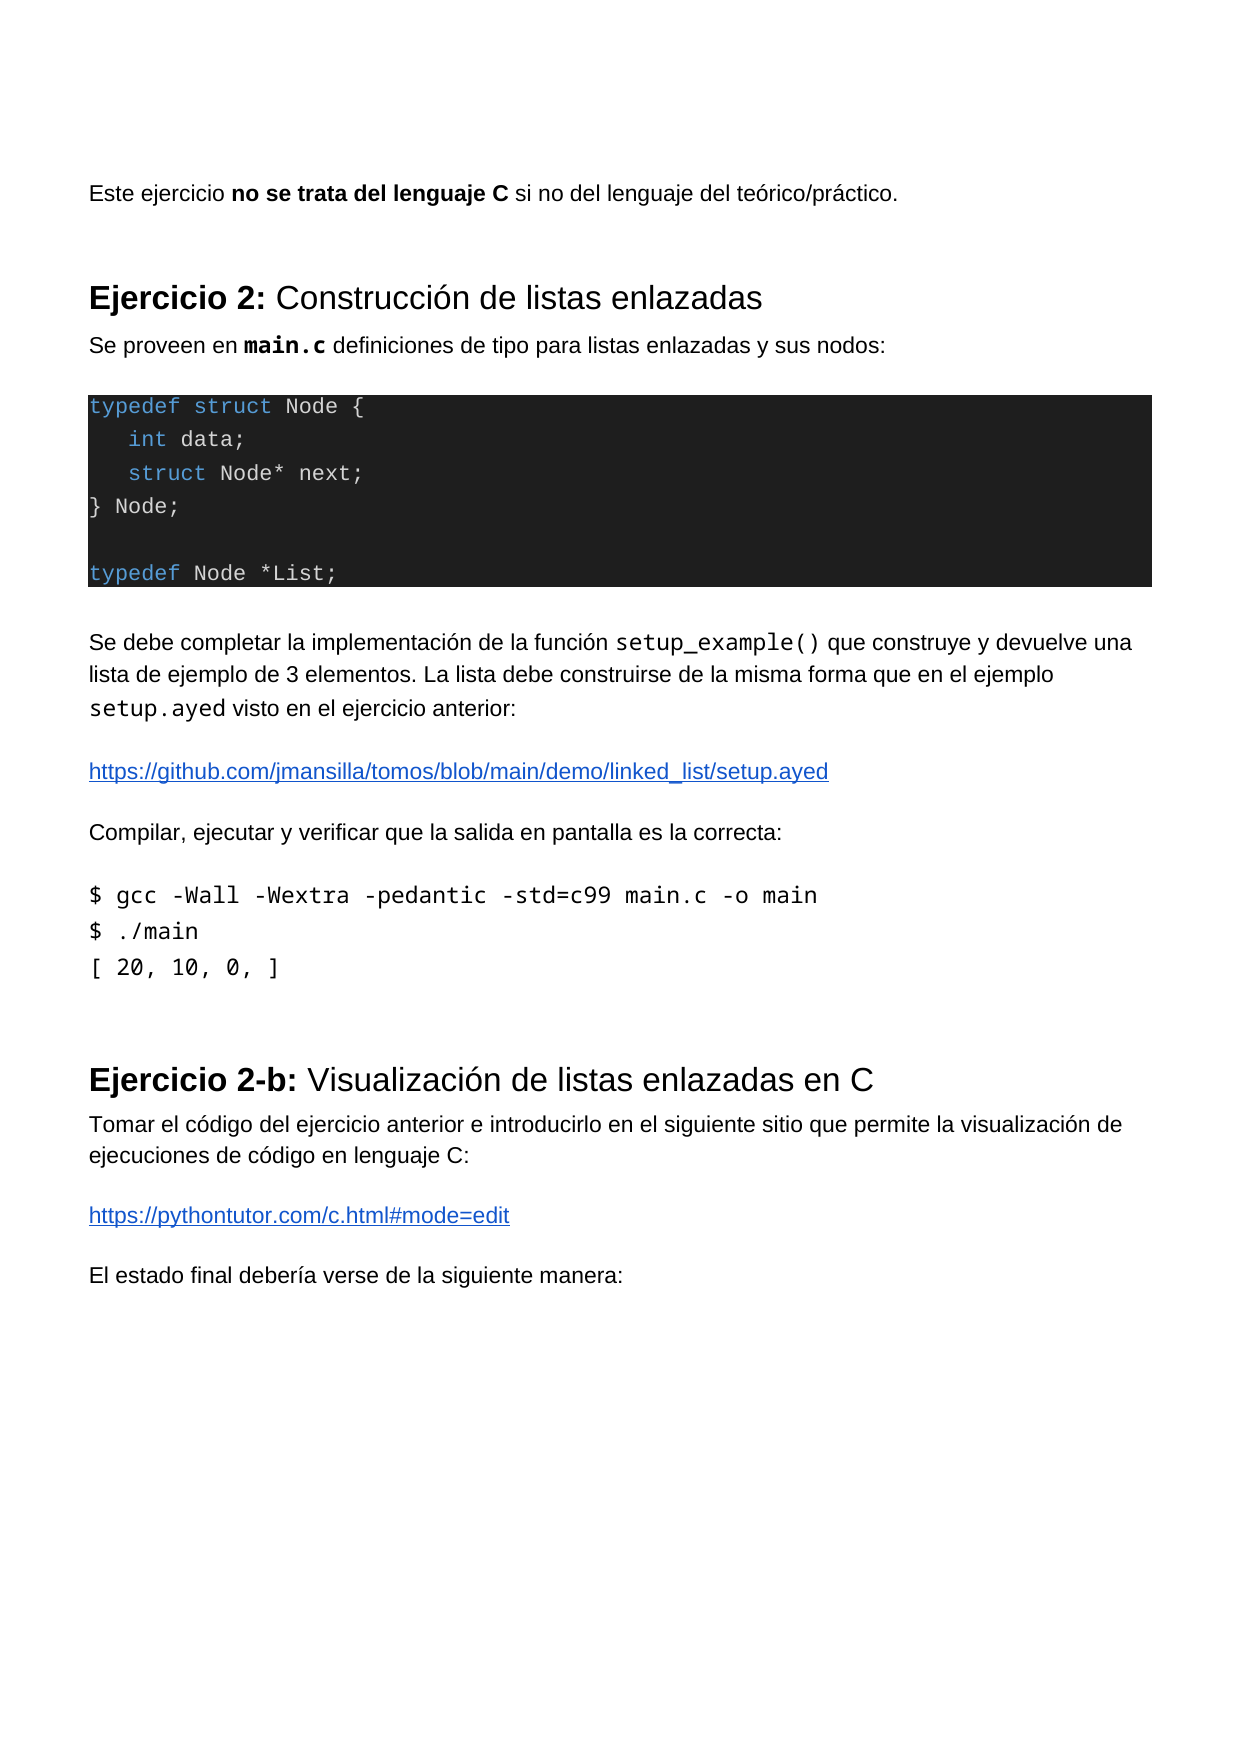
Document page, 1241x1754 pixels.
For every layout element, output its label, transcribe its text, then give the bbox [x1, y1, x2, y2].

text Se proveen en main.c definiciones de tipo para listas enlazadas y sus nodos: [88, 329, 1152, 360]
text https://github.com/jmansilla/tomos/blob/main/demo/linked_list/setup.ayed [88, 758, 1152, 785]
subtitle Ejercicio 2-b: Visualización de listas enlazadas en C [88, 1060, 1152, 1099]
text Se debe completar la implementación de la función setup_example() que construye y devuelve una lista de ejemplo de 3 elementos. La lista debe construirse de la misma forma que en el ejemplo setup.ayed visto en el ejercicio anterior: [88, 626, 1152, 723]
text [ 20, 10, 0, ] [88, 951, 1152, 982]
text struct Node* next; [88, 462, 1152, 487]
text int data; [88, 429, 1152, 453]
subtitle Ejercicio 2: Construcción de listas enlazadas [88, 278, 1152, 317]
text Tomar el código del ejercicio anterior e introducirlo en el siguiente sitio que permite la visualización de ejecuciones de código en lenguaje C: [88, 1111, 1152, 1168]
text $ gcc -Wall -Wextra -pedantic -std=c99 main.c -o main [88, 879, 1152, 910]
text typedef Node *List; [88, 562, 1152, 587]
text El estado final debería verse de la siguiente manera: [88, 1262, 1152, 1289]
text typedef struct Node { [88, 395, 1152, 420]
text $ ./main [88, 915, 1152, 946]
text Este ejercicio no se trata del lenguaje C si no del lenguaje del teórico/práctico. [88, 180, 1152, 207]
text } Node; [88, 496, 1152, 520]
text Compilar, ejecutar y verificar que la salida en pantalla es la correcta: [88, 819, 1152, 845]
text https://pythontutor.com/c.html#mode=edit [88, 1202, 1152, 1228]
